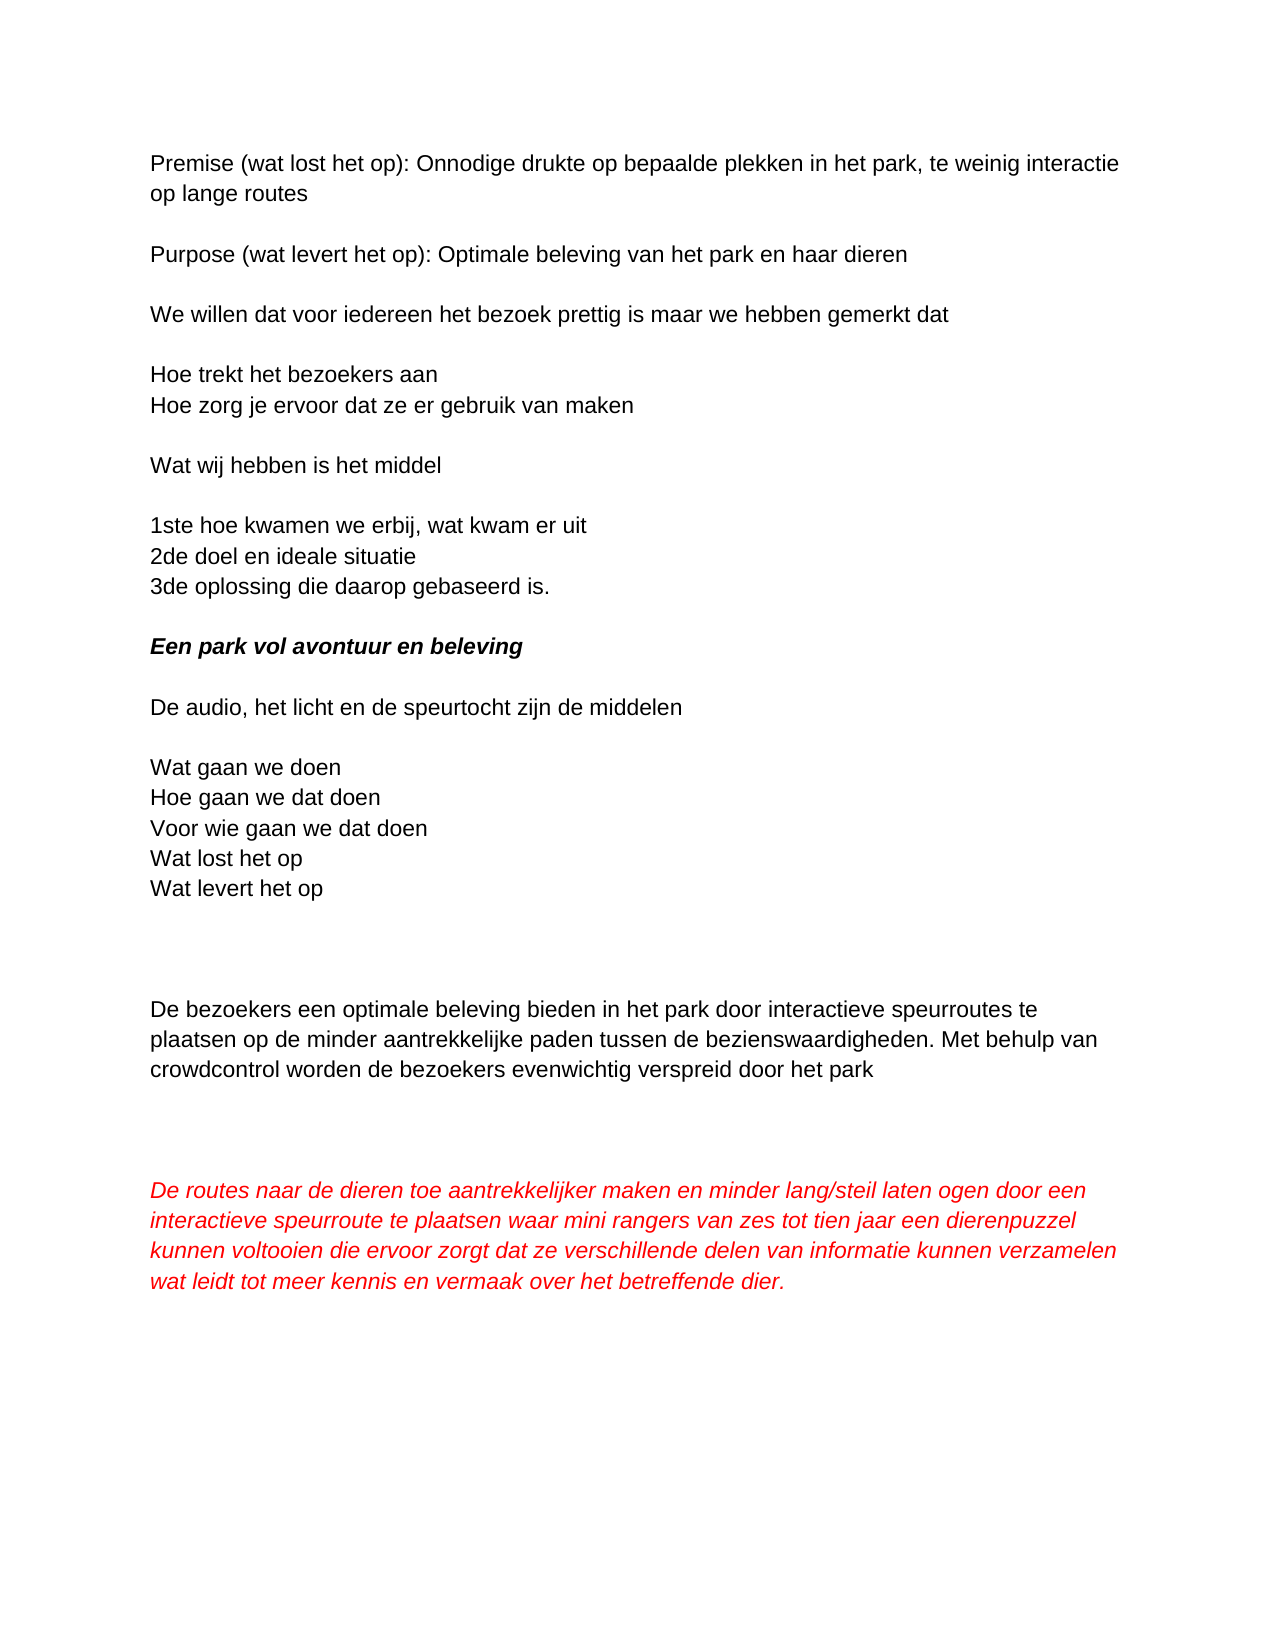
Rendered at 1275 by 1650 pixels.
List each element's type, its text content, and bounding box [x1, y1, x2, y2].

text Hoe zorg je ervoor dat ze er gebruik van maken [150, 392, 1125, 418]
text Hoe gaan we dat doen [150, 784, 1125, 811]
text De audio, het licht en de speurtocht zijn de middelen [150, 694, 1125, 720]
text De bezoekers een optimale beleving bieden in het park door interactieve speurroutes te plaatsen op de minder aantrekkelijke paden tussen de bezienswaardigheden. Met behulp van crowdcontrol worden de bezoekers evenwichtig verspreid door het park [150, 996, 1125, 1083]
text Premise (wat lost het op): Onnodige drukte op bepaalde plekken in het park, te weinig interactie op lange routes [150, 150, 1125, 207]
text Wat levert het op [150, 875, 1125, 901]
text Wat gaan we doen [150, 754, 1125, 781]
text Wat wij hebben is het middel [150, 452, 1125, 478]
text De routes naar de dieren toe aantrekkelijker maken en minder lang/steil laten ogen door een interactieve speurroute te plaatsen waar mini rangers van zes tot tien jaar een dierenpuzzel kunnen voltooien die ervoor zorgt dat ze verschillende delen van informatie kunnen verzamelen wat leidt tot meer kennis en vermaak over het betreffende dier. [150, 1177, 1125, 1294]
text 1ste hoe kwamen we erbij, wat kwam er uit [150, 512, 1125, 539]
text Een park vol avontuur en beleving [150, 633, 1125, 660]
text Wat lost het op [150, 845, 1125, 871]
text 2de doel en ideale situatie [150, 543, 1125, 569]
text We willen dat voor iedereen het bezoek prettig is maar we hebben gemerkt dat [150, 301, 1125, 327]
text 3de oplossing die daarop gebaseerd is. [150, 573, 1125, 599]
text Hoe trekt het bezoekers aan [150, 361, 1125, 388]
text Purpose (wat levert het op): Optimale beleving van het park en haar dieren [150, 241, 1125, 267]
text Voor wie gaan we dat doen [150, 814, 1125, 841]
